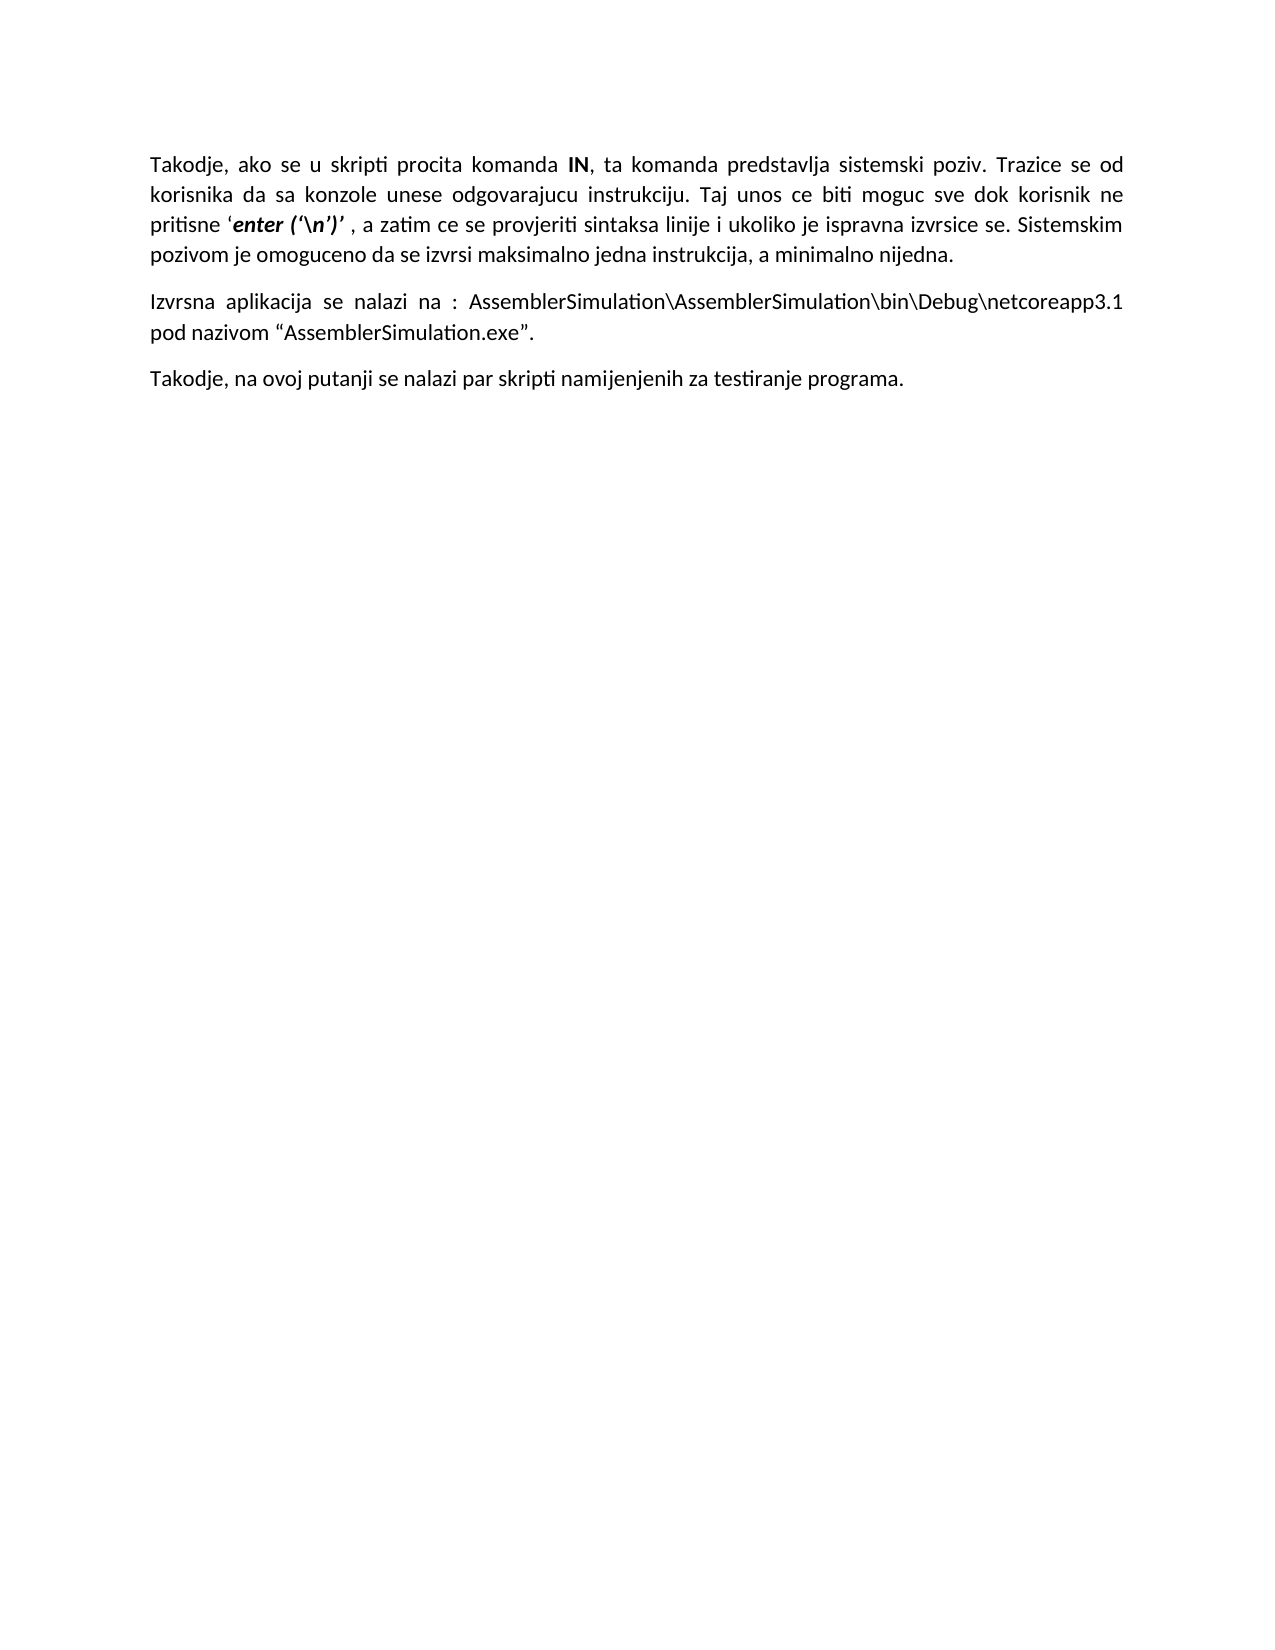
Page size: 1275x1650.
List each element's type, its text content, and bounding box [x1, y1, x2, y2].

text Izvrsna aplikacija se nalazi na : AssemblerSimulation\AssemblerSimulation\bin\Debug\netcoreapp3.1 pod nazivom “AssemblerSimulation.exe”. [150, 287, 1125, 346]
text Takodje, ako se u skripti procita komanda IN, ta komanda predstavlja sistemski poziv. Trazice se od korisnika da sa konzole unese odgovarajucu instrukciju. Taj unos ce biti moguc sve dok korisnik ne pritisne ‘enter (‘\n’)’ , a zatim ce se provjeriti sintaksa linije i ukoliko je ispravna izvrsice se. Sistemskim pozivom je omoguceno da se izvrsi maksimalno jedna instrukcija, a minimalno nijedna. [150, 150, 1125, 269]
text Takodje, na ovoj putanji se nalazi par skripti namijenjenih za testiranje programa. [150, 364, 1125, 393]
